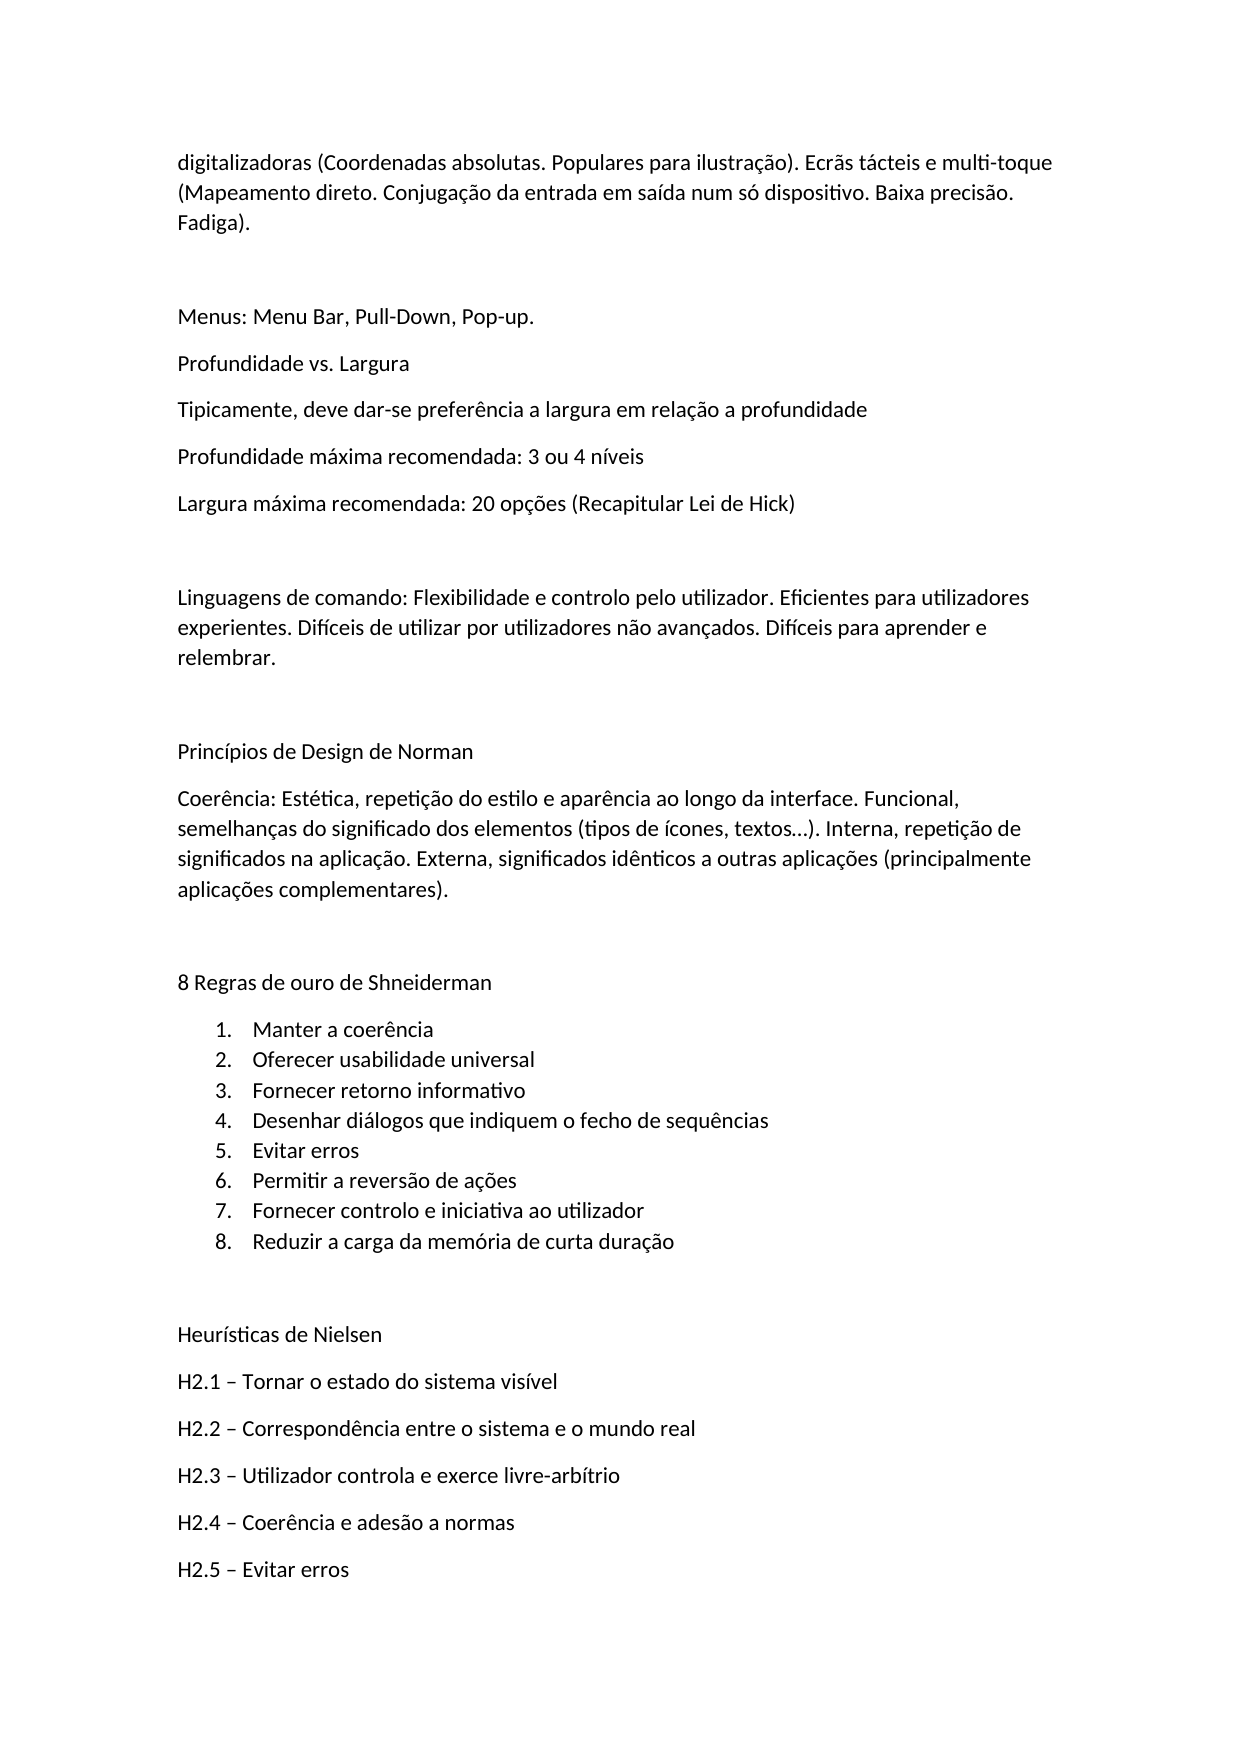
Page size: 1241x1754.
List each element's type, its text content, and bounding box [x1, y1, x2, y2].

text H2.5 – Evitar erros [177, 1555, 1063, 1583]
text 8 Regras de ouro de Shneiderman [177, 968, 1063, 996]
text Coerência: Estética, repetição do estilo e aparência ao longo da interface. Funcional, semelhanças do significado dos elementos (tipos de ícones, textos…). Interna, repetição de significados na aplicação. Externa, significados idênticos a outras aplicações (principalmente aplicações complementares). [177, 784, 1063, 903]
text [177, 148, 1063, 236]
text Princípios de Design de Norman [177, 737, 1063, 765]
list Evitar erros [215, 1136, 1063, 1164]
text Largura máxima recomendada: 20 opções (Recapitular Lei de Hick) [177, 489, 1063, 517]
list Fornecer controlo e iniciativa ao utilizador [215, 1197, 1063, 1224]
text Tipicamente, deve dar-se preferência a largura em relação a profundidade [177, 396, 1063, 423]
text Menus: Menu Bar, Pull-Down, Pop-up. [177, 302, 1063, 330]
list Permitir a reversão de ações [215, 1166, 1063, 1194]
text Linguagens de comando: Flexibilidade e controlo pelo utilizador. Eficientes para utilizadores experientes. Difíceis de utilizar por utilizadores não avançados. Difíceis para aprender e relembrar. [177, 583, 1063, 671]
text H2.2 – Correspondência entre o sistema e o mundo real [177, 1414, 1063, 1442]
text H2.1 – Tornar o estado do sistema visível [177, 1367, 1063, 1395]
text Heurísticas de Nielsen [177, 1321, 1063, 1348]
text Profundidade máxima recomendada: 3 ou 4 níveis [177, 442, 1063, 470]
text Profundidade vs. Largura [177, 349, 1063, 377]
list Manter a coerência [215, 1015, 1063, 1043]
list Fornecer retorno informativo [215, 1076, 1063, 1104]
list Desenhar diálogos que indiquem o fecho de sequências [215, 1106, 1063, 1134]
list Reduzir a carga da memória de curta duração [215, 1227, 1063, 1255]
list Oferecer usabilidade universal [215, 1046, 1063, 1073]
text H2.4 – Coerência e adesão a normas [177, 1508, 1063, 1536]
text H2.3 – Utilizador controla e exerce livre-arbítrio [177, 1461, 1063, 1489]
